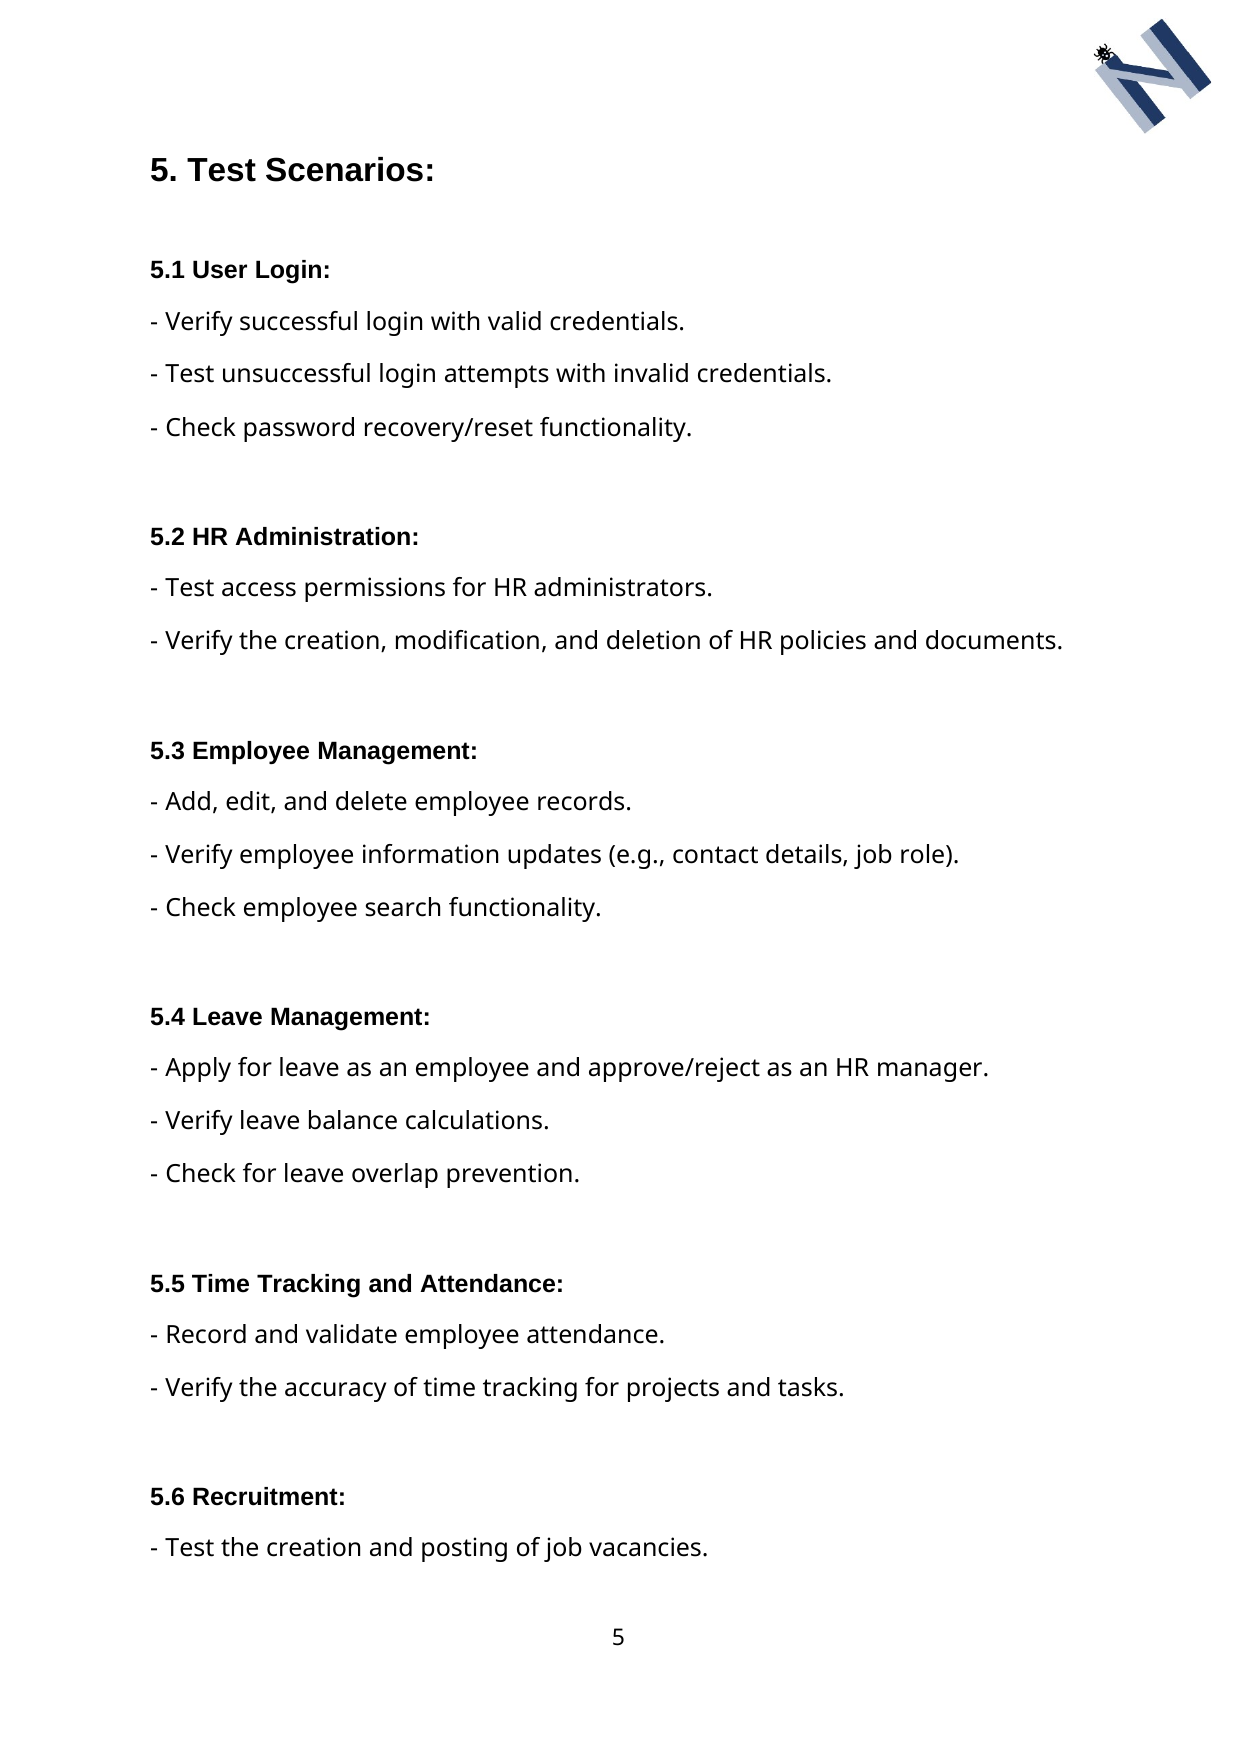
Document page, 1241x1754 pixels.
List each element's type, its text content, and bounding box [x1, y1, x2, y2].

list Verify employee information updates (e.g., contact details, job role). [150, 836, 1203, 870]
subtitle Recruitment: [150, 1482, 1203, 1511]
list Verify successful login with valid credentials. [150, 303, 1203, 337]
list Check password recovery/reset functionality. [150, 409, 1203, 443]
list Verify leave balance calculations. [150, 1103, 1203, 1137]
picture [1093, 18, 1212, 134]
subtitle User Login: [150, 256, 1203, 284]
list Apply for leave as an employee and approve/reject as an HR manager. [150, 1050, 1203, 1084]
list Test access permissions for HR administrators. [150, 570, 1203, 604]
subtitle Test Scenarios: [150, 149, 1203, 188]
list Record and validate employee attendance. [150, 1316, 1203, 1350]
list Check for leave overlap prevention. [150, 1156, 1203, 1190]
list Verify the creation, modification, and deletion of HR policies and documents. [150, 623, 1203, 657]
list Test the creation and posting of job vacancies. [150, 1530, 1203, 1564]
subtitle Employee Management: [150, 736, 1203, 764]
list Check employee search functionality. [150, 889, 1203, 923]
subtitle Leave Management: [150, 1002, 1203, 1031]
list Add, edit, and delete employee records. [150, 783, 1203, 817]
subtitle Time Tracking and Attendance: [150, 1269, 1203, 1297]
list Verify the accuracy of time tracking for projects and tasks. [150, 1369, 1203, 1403]
list Test unsuccessful login attempts with invalid credentials. [150, 356, 1203, 390]
subtitle HR Administration: [150, 522, 1203, 551]
